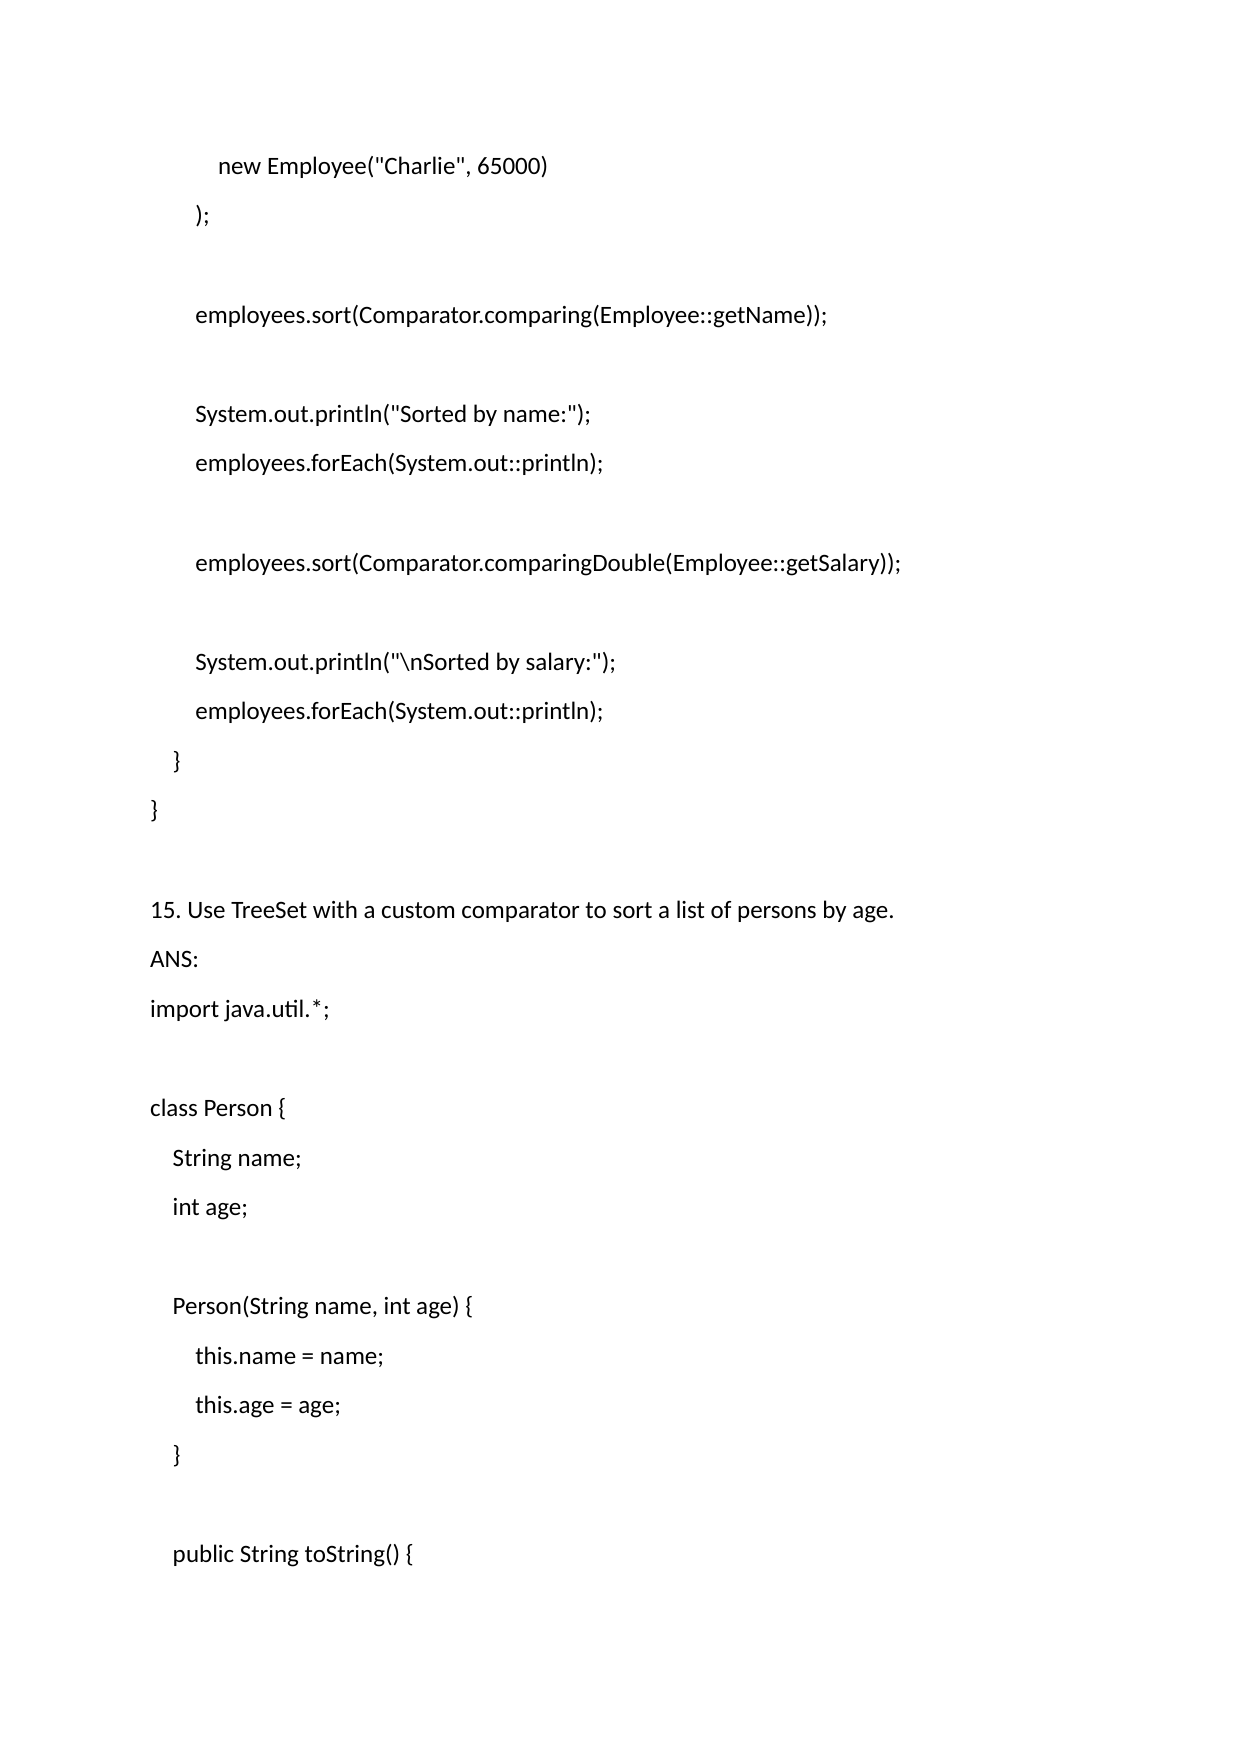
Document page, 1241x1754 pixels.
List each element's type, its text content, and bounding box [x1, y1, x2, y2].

text ); [150, 199, 1090, 230]
text import java.util.*; [150, 993, 1090, 1023]
text } [150, 1439, 1090, 1470]
text class Person { [150, 1092, 1090, 1123]
text employees.sort(Comparator.comparing(Employee::getName)); [150, 299, 1090, 329]
text this.name = name; [150, 1340, 1090, 1371]
text this.age = age; [150, 1389, 1090, 1420]
text Person(String name, int age) { [150, 1290, 1090, 1321]
text int age; [150, 1191, 1090, 1222]
text 15. Use TreeSet with a custom comparator to sort a list of persons by age. [150, 894, 1090, 924]
text new Employee("Charlie", 65000) [150, 150, 1090, 181]
text System.out.println("Sorted by name:"); [150, 398, 1090, 428]
text ANS: [150, 943, 1090, 974]
text employees.forEach(System.out::println); [150, 447, 1090, 478]
text employees.forEach(System.out::println); [150, 695, 1090, 726]
text String name; [150, 1142, 1090, 1172]
text System.out.println("\nSorted by salary:"); [150, 646, 1090, 676]
text } [150, 794, 1090, 825]
text } [150, 745, 1090, 776]
text public String toString() { [150, 1538, 1090, 1569]
text employees.sort(Comparator.comparingDouble(Employee::getSalary)); [150, 547, 1090, 577]
